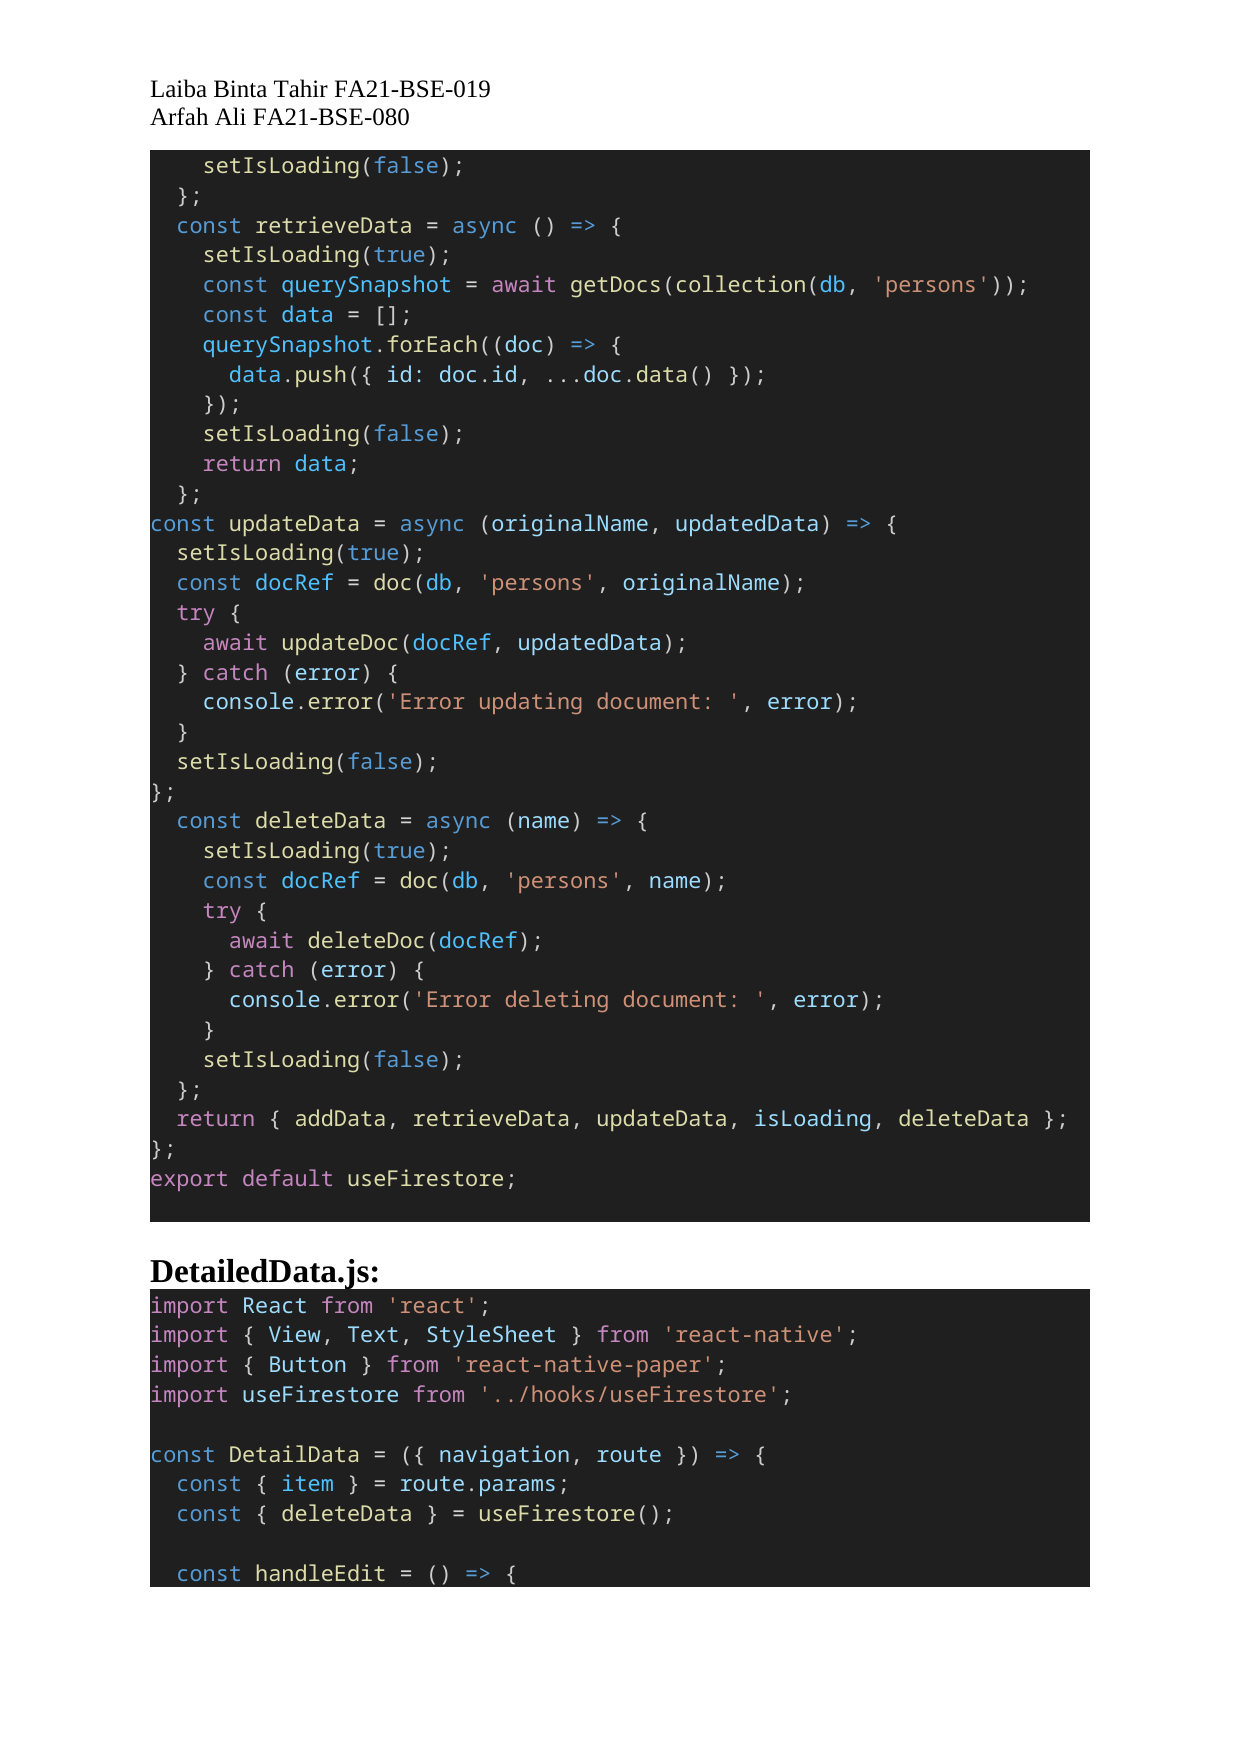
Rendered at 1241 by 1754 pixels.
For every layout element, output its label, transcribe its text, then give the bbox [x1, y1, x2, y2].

text export default useFirestore; [150, 1163, 1090, 1193]
text } [150, 716, 1090, 746]
text setIsLoading(false); [150, 1044, 1090, 1073]
text }; [150, 180, 1090, 209]
text setIsLoading(true); [150, 835, 1090, 865]
text const { item } = route.params; [150, 1468, 1090, 1498]
text import { View, Text, StyleSheet } from 'react-native'; [150, 1319, 1090, 1349]
text }; [150, 1133, 1090, 1163]
text const handleEdit = () => { [150, 1558, 1090, 1587]
text console.error('Error deleting document: ', error); [150, 984, 1090, 1014]
text setIsLoading(false); [150, 150, 1090, 180]
text const retrieveData = async () => { [150, 209, 1090, 239]
text } catch (error) { [150, 656, 1090, 686]
text const DetailData = ({ navigation, route }) => { [150, 1438, 1090, 1468]
text import React from 'react'; [150, 1289, 1090, 1319]
text setIsLoading(false); [150, 746, 1090, 776]
text import useFirestore from '../hooks/useFirestore'; [150, 1379, 1090, 1409]
text const docRef = doc(db, 'persons', originalName); [150, 567, 1090, 597]
text data.push({ id: doc.id, ...doc.data() }); [150, 358, 1090, 388]
text } catch (error) { [150, 954, 1090, 984]
text }; [150, 776, 1090, 805]
text const data = []; [150, 299, 1090, 329]
text const { deleteData } = useFirestore(); [150, 1498, 1090, 1528]
text import { Button } from 'react-native-paper'; [150, 1349, 1090, 1379]
text await deleteDoc(docRef); [150, 924, 1090, 954]
text DetailedData.js: [150, 1251, 1090, 1289]
text setIsLoading(true); [150, 537, 1090, 567]
text setIsLoading(false); [150, 418, 1090, 448]
text const deleteData = async (name) => { [150, 805, 1090, 835]
text return data; [150, 448, 1090, 478]
text try { [150, 895, 1090, 924]
text }); [150, 388, 1090, 418]
text try { [150, 597, 1090, 627]
text console.error('Error updating document: ', error); [150, 686, 1090, 716]
text setIsLoading(true); [150, 239, 1090, 269]
text querySnapshot.forEach((doc) => { [150, 329, 1090, 358]
text return { addData, retrieveData, updateData, isLoading, deleteData }; [150, 1103, 1090, 1133]
text const querySnapshot = await getDocs(collection(db, 'persons')); [150, 269, 1090, 299]
text const updateData = async (originalName, updatedData) => { [150, 507, 1090, 537]
text } [150, 1014, 1090, 1044]
text const docRef = doc(db, 'persons', name); [150, 865, 1090, 895]
text }; [150, 1073, 1090, 1103]
text await updateDoc(docRef, updatedData); [150, 627, 1090, 656]
text }; [150, 478, 1090, 507]
